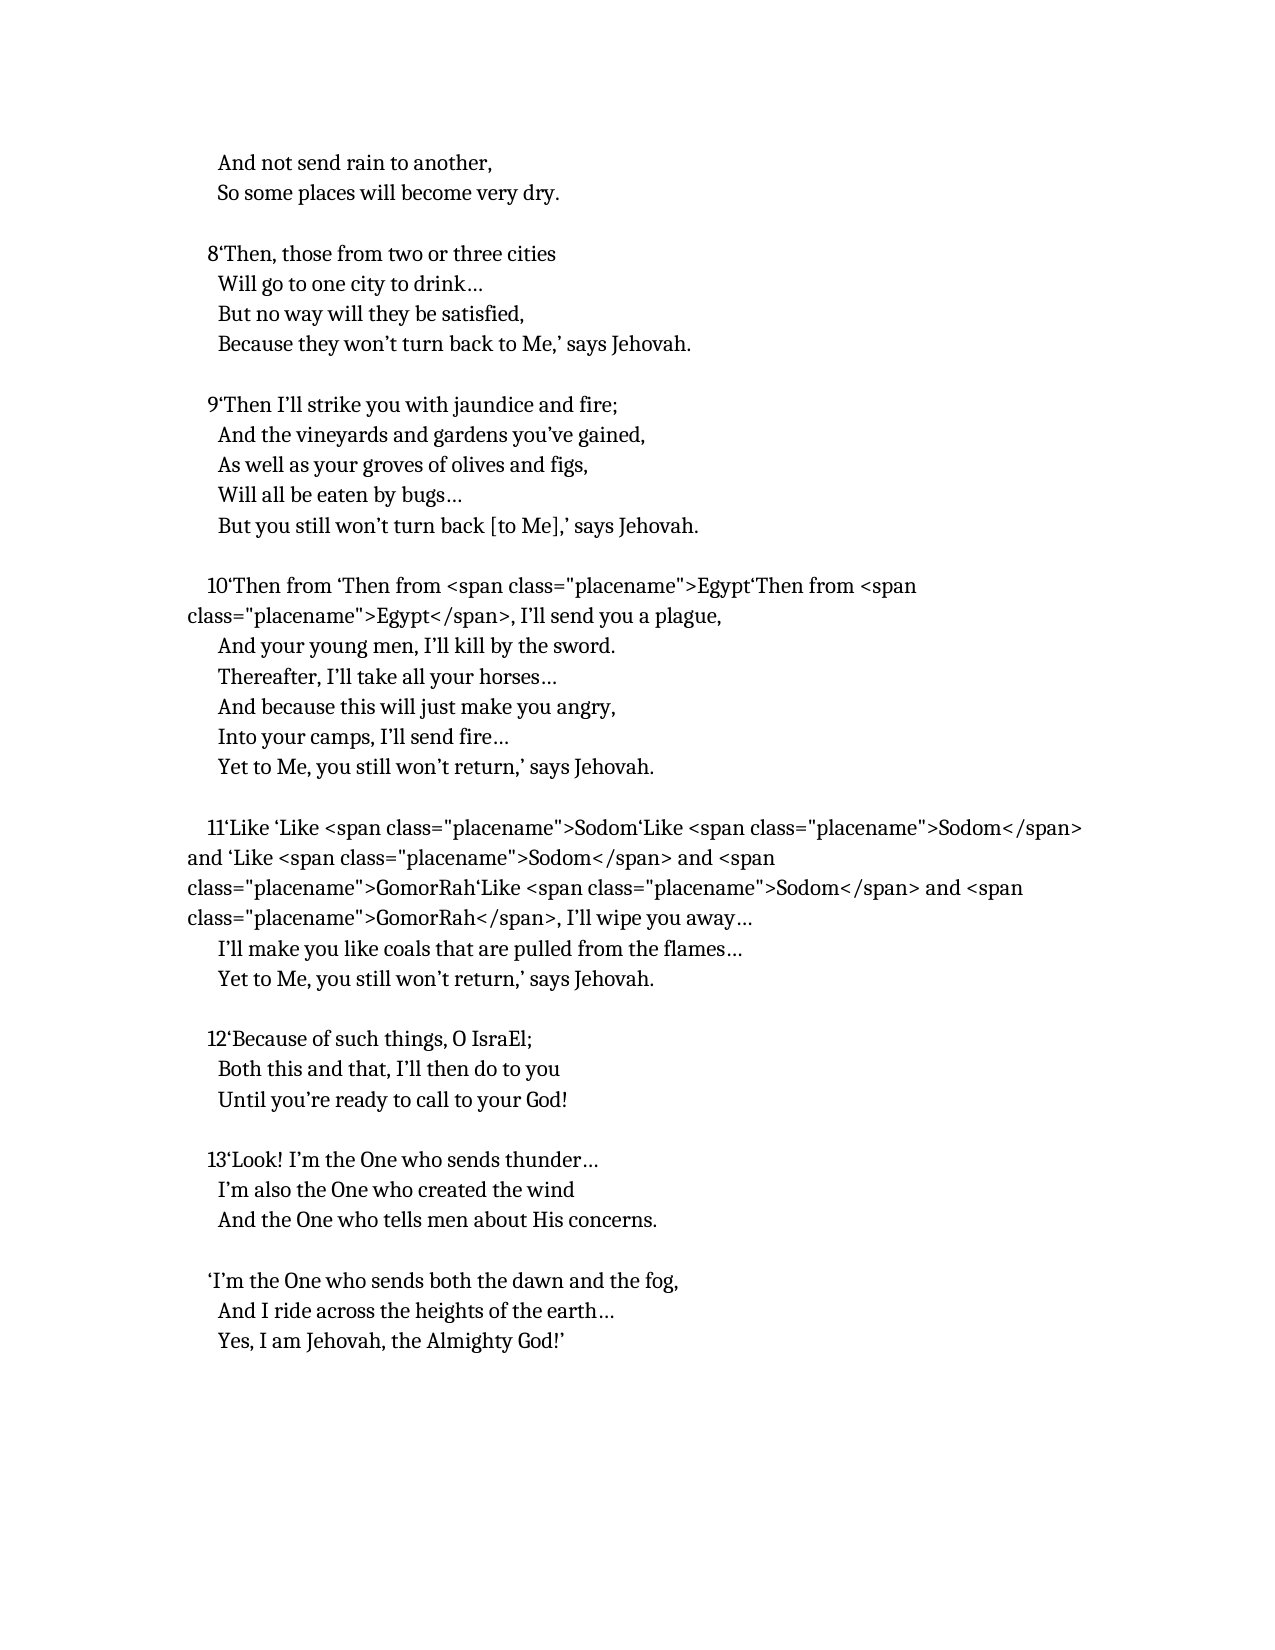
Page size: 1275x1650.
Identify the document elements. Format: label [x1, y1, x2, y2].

text [187, 150, 1087, 1385]
